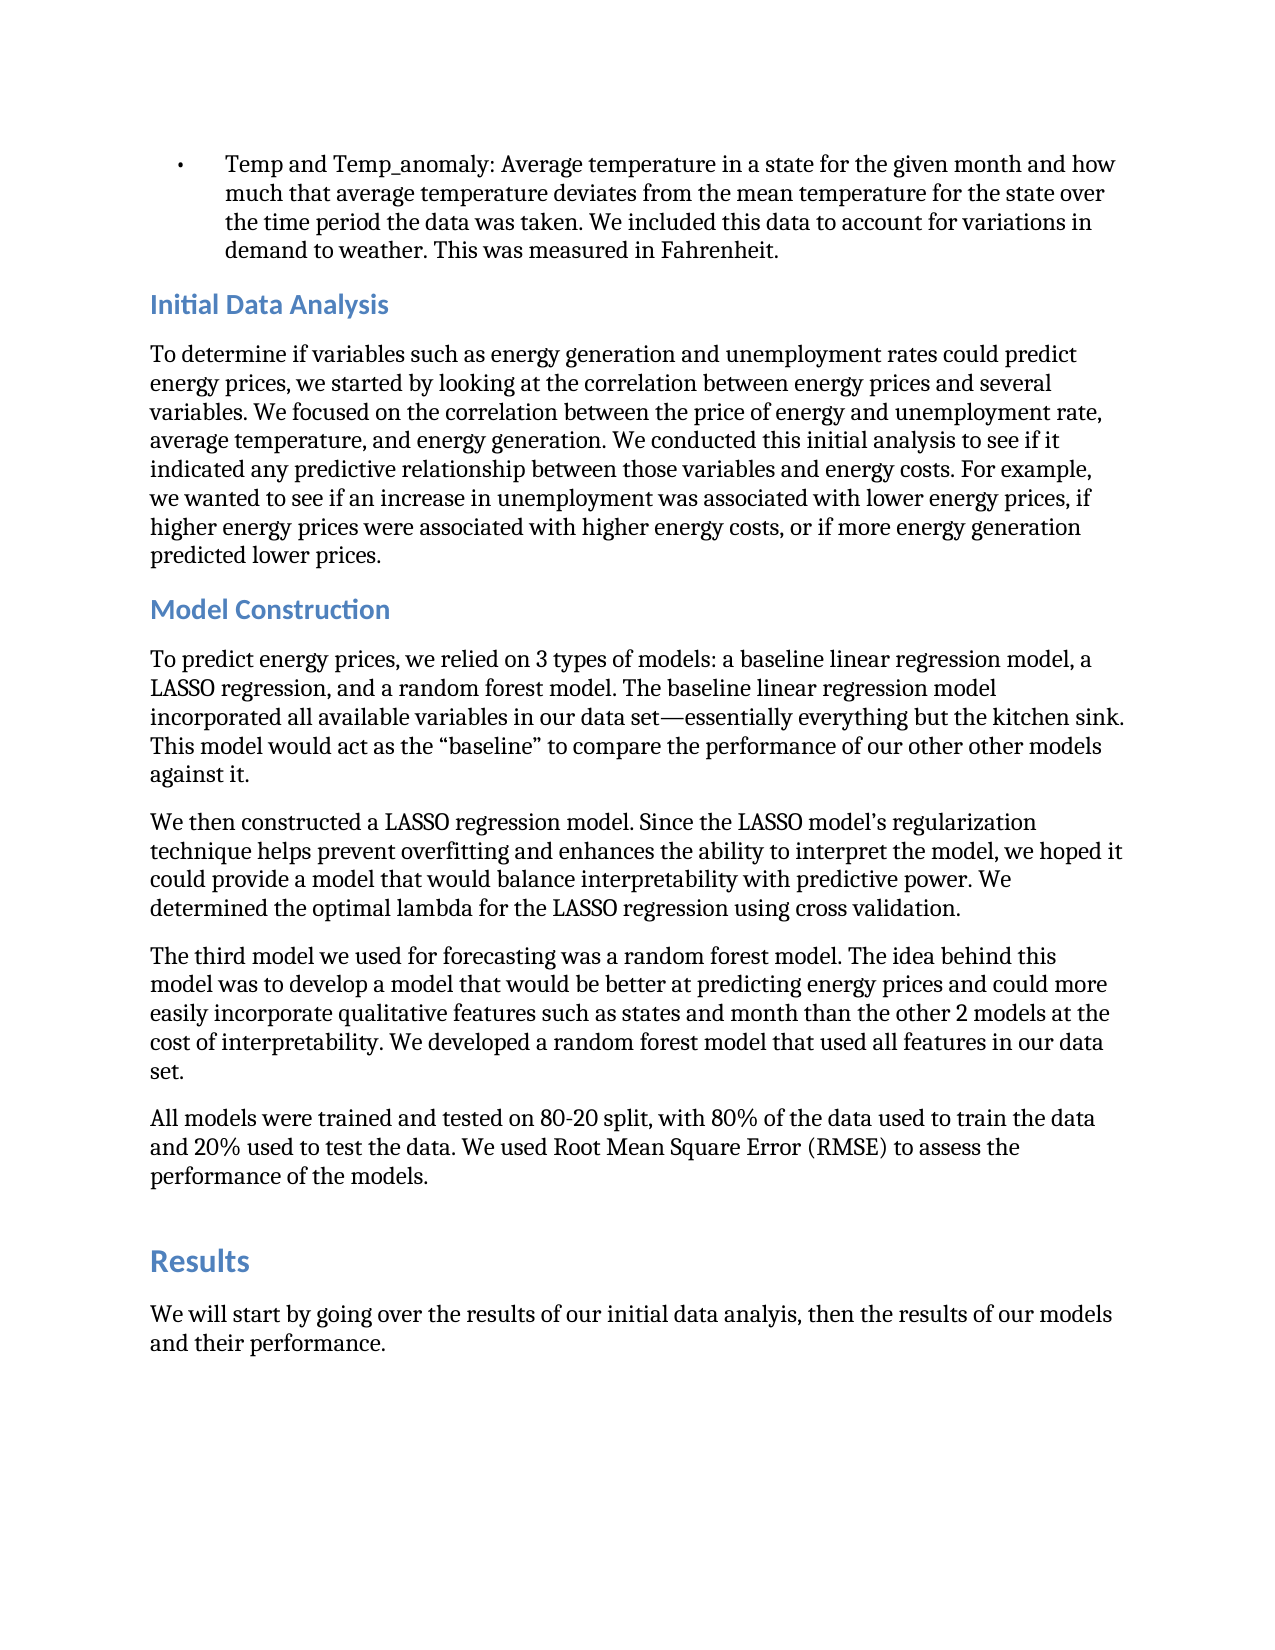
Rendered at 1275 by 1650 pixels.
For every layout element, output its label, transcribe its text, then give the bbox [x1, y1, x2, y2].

subtitle Model Construction [150, 591, 1125, 627]
text We will start by going over the results of our initial data analyis, then the results of our models and their performance. [150, 1300, 1125, 1357]
text To determine if variables such as energy generation and unemployment rates could predict energy prices, we started by looking at the correlation between energy prices and several variables. We focused on the correlation between the price of energy and unemployment rate, average temperature, and energy generation. We conducted this initial analysis to see if it indicated any predictive relationship between those variables and energy costs. For example, we wanted to see if an increase in unemployment was associated with lower energy prices, if higher energy prices were associated with higher energy costs, or if more energy generation predicted lower prices. [150, 340, 1125, 570]
text The third model we used for forecasting was a random forest model. The idea behind this model was to develop a model that would be better at predicting energy prices and could more easily incorporate qualitative features such as states and month than the other 2 models at the cost of interpretability. We developed a random forest model that used all features in our data set. [150, 942, 1125, 1085]
subtitle Results [150, 1240, 1125, 1281]
text All models were trained and tested on 80-20 split, with 80% of the data used to train the data and 20% used to test the data. We used Root Mean Square Error (RMSE) to assess the performance of the models. [150, 1104, 1125, 1190]
text To predict energy prices, we relied on 3 types of models: a baseline linear regression model, a LASSO regression, and a random forest model. The baseline linear regression model incorporated all available variables in our data set—essentially everything but the kitchen sink. This model would act as the “baseline” to compare the performance of our other other models against it. [150, 645, 1125, 789]
subtitle Initial Data Analysis [150, 286, 1125, 321]
list Temp and Temp_anomaly: Average temperature in a state for the given month and how much that average temperature deviates from the mean temperature for the state over the time period the data was taken. We included this data to account for variations in demand to weather. This was measured in Fahrenheit. [175, 150, 1125, 265]
text We then constructed a LASSO regression model. Since the LASSO model’s regularization technique helps prevent overfitting and enhances the ability to interpret the model, we hoped it could provide a model that would balance interpretability with predictive power. We determined the optimal lambda for the LASSO regression using cross validation. [150, 808, 1125, 923]
